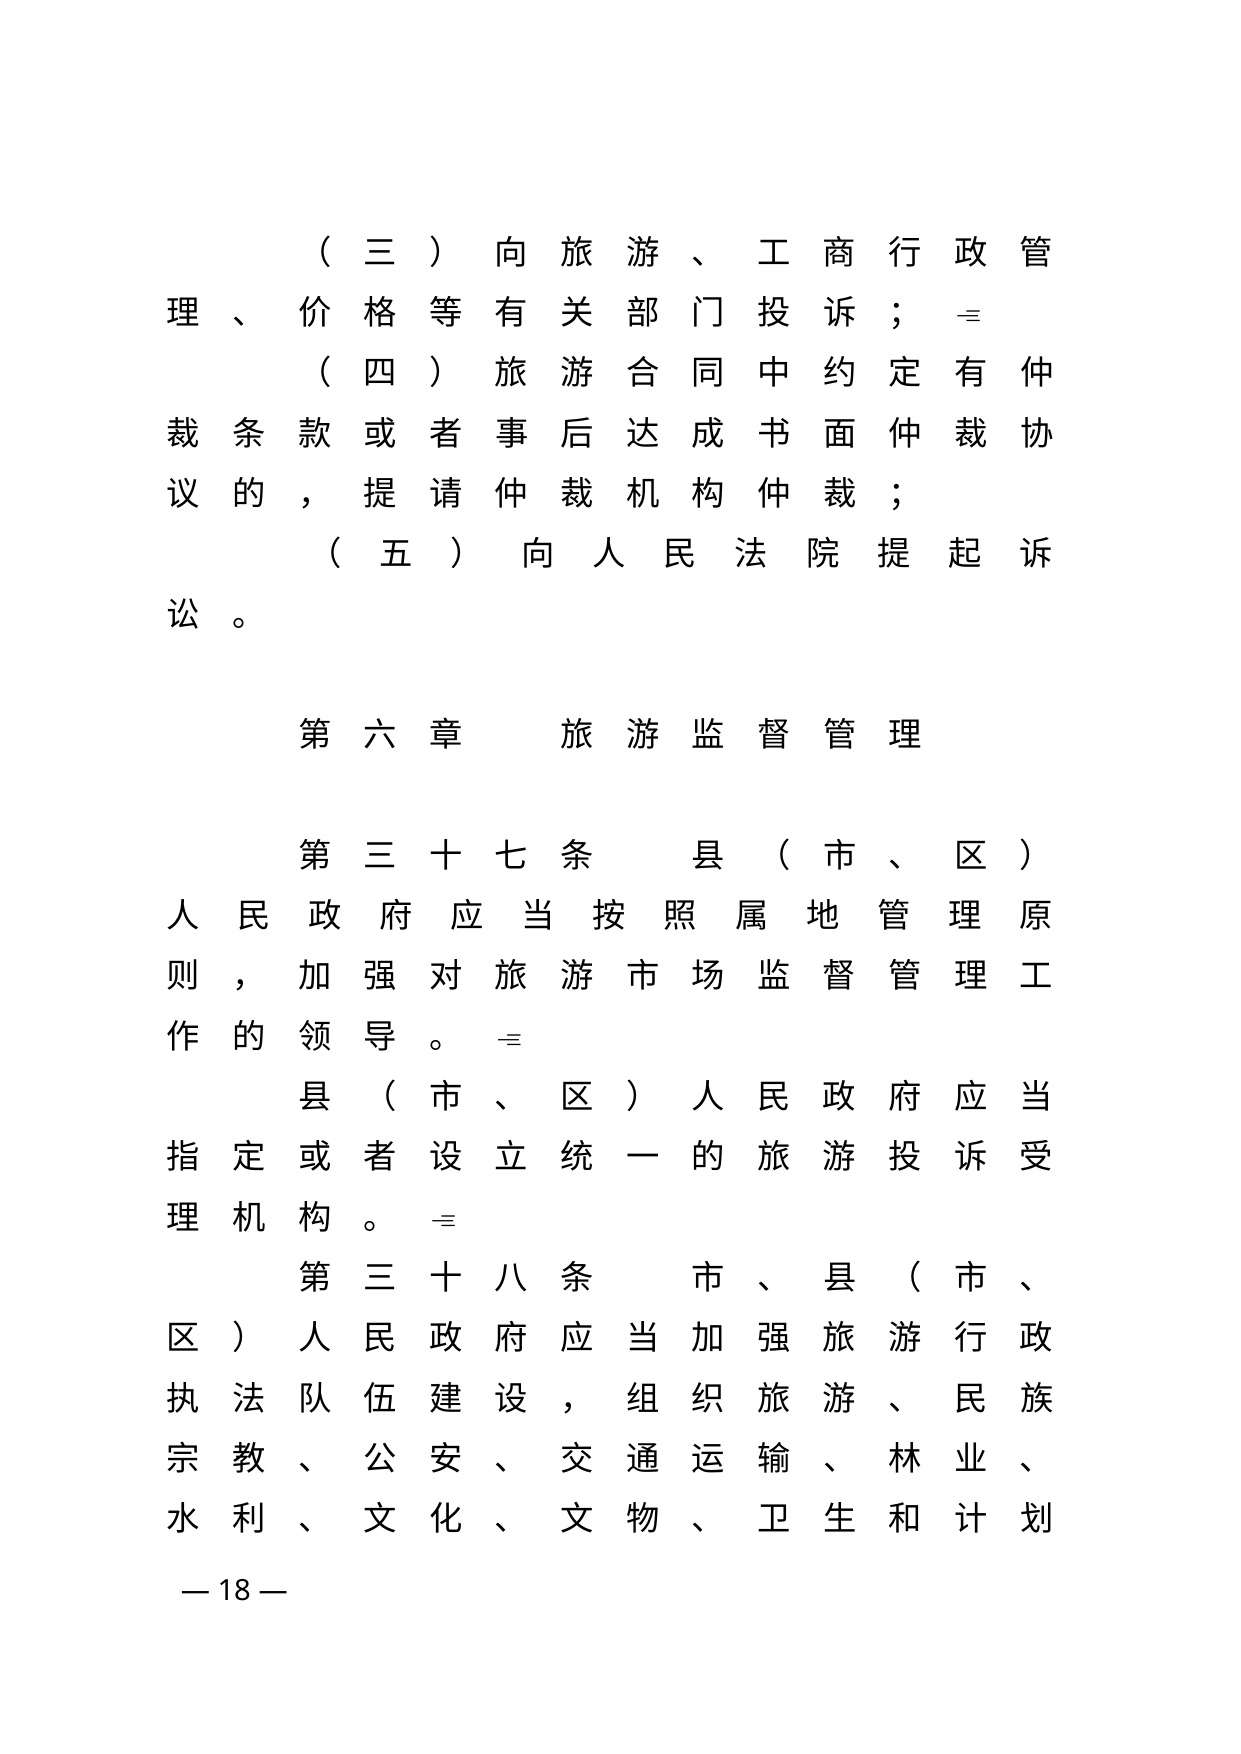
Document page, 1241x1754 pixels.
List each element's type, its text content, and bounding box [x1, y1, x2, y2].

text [167, 1245, 1085, 1546]
text （五）向人民法院提起诉讼。 [167, 521, 1085, 642]
text 县（市、区）人民政府应当指定或者设立统一的旅游投诉受理机构。 [167, 1064, 1085, 1245]
text （四）旅游合同中约定有仲裁条款或者事后达成书面仲裁协议的，提请仲裁机构仲裁； [167, 340, 1085, 521]
text 第三十七条 县（市、区）人民政府应当按照属地管理原则，加强对旅游市场监督管理工作的领导。 [167, 823, 1085, 1064]
text （三）向旅游、工商行政管理、价格等有关部门投诉； [167, 219, 1085, 340]
text 第六章 旅游监督管理 [167, 702, 1085, 762]
